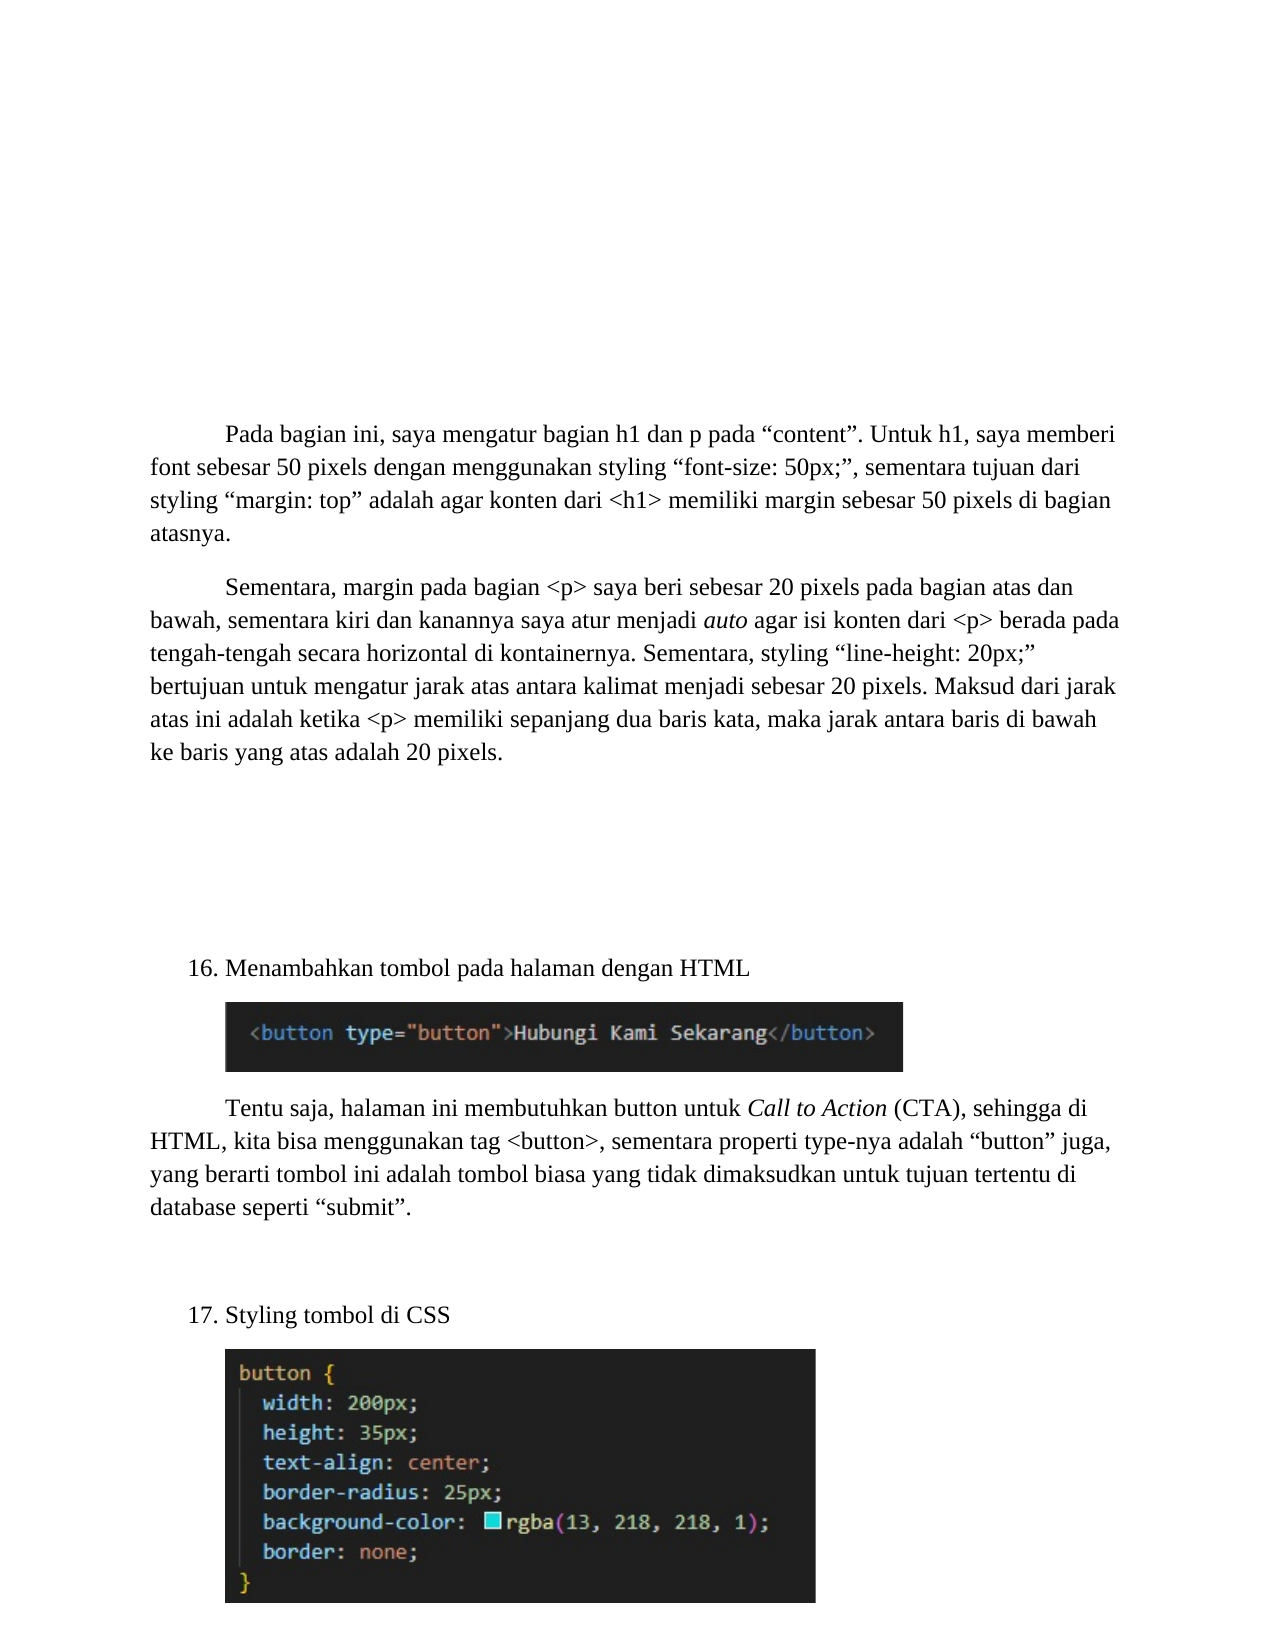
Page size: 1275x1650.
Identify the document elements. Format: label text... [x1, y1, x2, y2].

picture [225, 1002, 904, 1072]
picture [225, 1349, 816, 1603]
text Tentu saja, halaman ini membutuhkan button untuk Call to Action (CTA), sehingga di HTML, kita bisa menggunakan tag <button>, sementara properti type-nya adalah “button” juga, yang berarti tombol ini adalah tombol biasa yang tidak dimaksudkan untuk tujuan tertentu di database seperti “submit”. [150, 1093, 1125, 1221]
list Styling tombol di CSS [187, 1300, 1125, 1329]
text Pada bagian ini, saya mengatur bagian h1 dan p pada “content”. Untuk h1, saya memberi font sebesar 50 pixels dengan menggunakan styling “font-size: 50px;”, sementara tujuan dari styling “margin: top” adalah agar konten dari <h1> memiliki margin sebesar 50 pixels di bagian atasnya. [150, 419, 1125, 547]
text Sementara, margin pada bagian <p> saya beri sebesar 20 pixels pada bagian atas dan bawah, sementara kiri dan kanannya saya atur menjadi auto agar isi konten dari <p> berada pada tengah-tengah secara horizontal di kontainernya. Sementara, styling “line-height: 20px;” bertujuan untuk mengatur jarak atas antara kalimat menjadi sebesar 20 pixels. Maksud dari jarak atas ini adalah ketika <p> memiliki sepanjang dua baris kata, maka jarak antara baris di bawah ke baris yang atas adalah 20 pixels. [150, 572, 1125, 766]
list Menambahkan tombol pada halaman dengan HTML [187, 953, 1125, 981]
